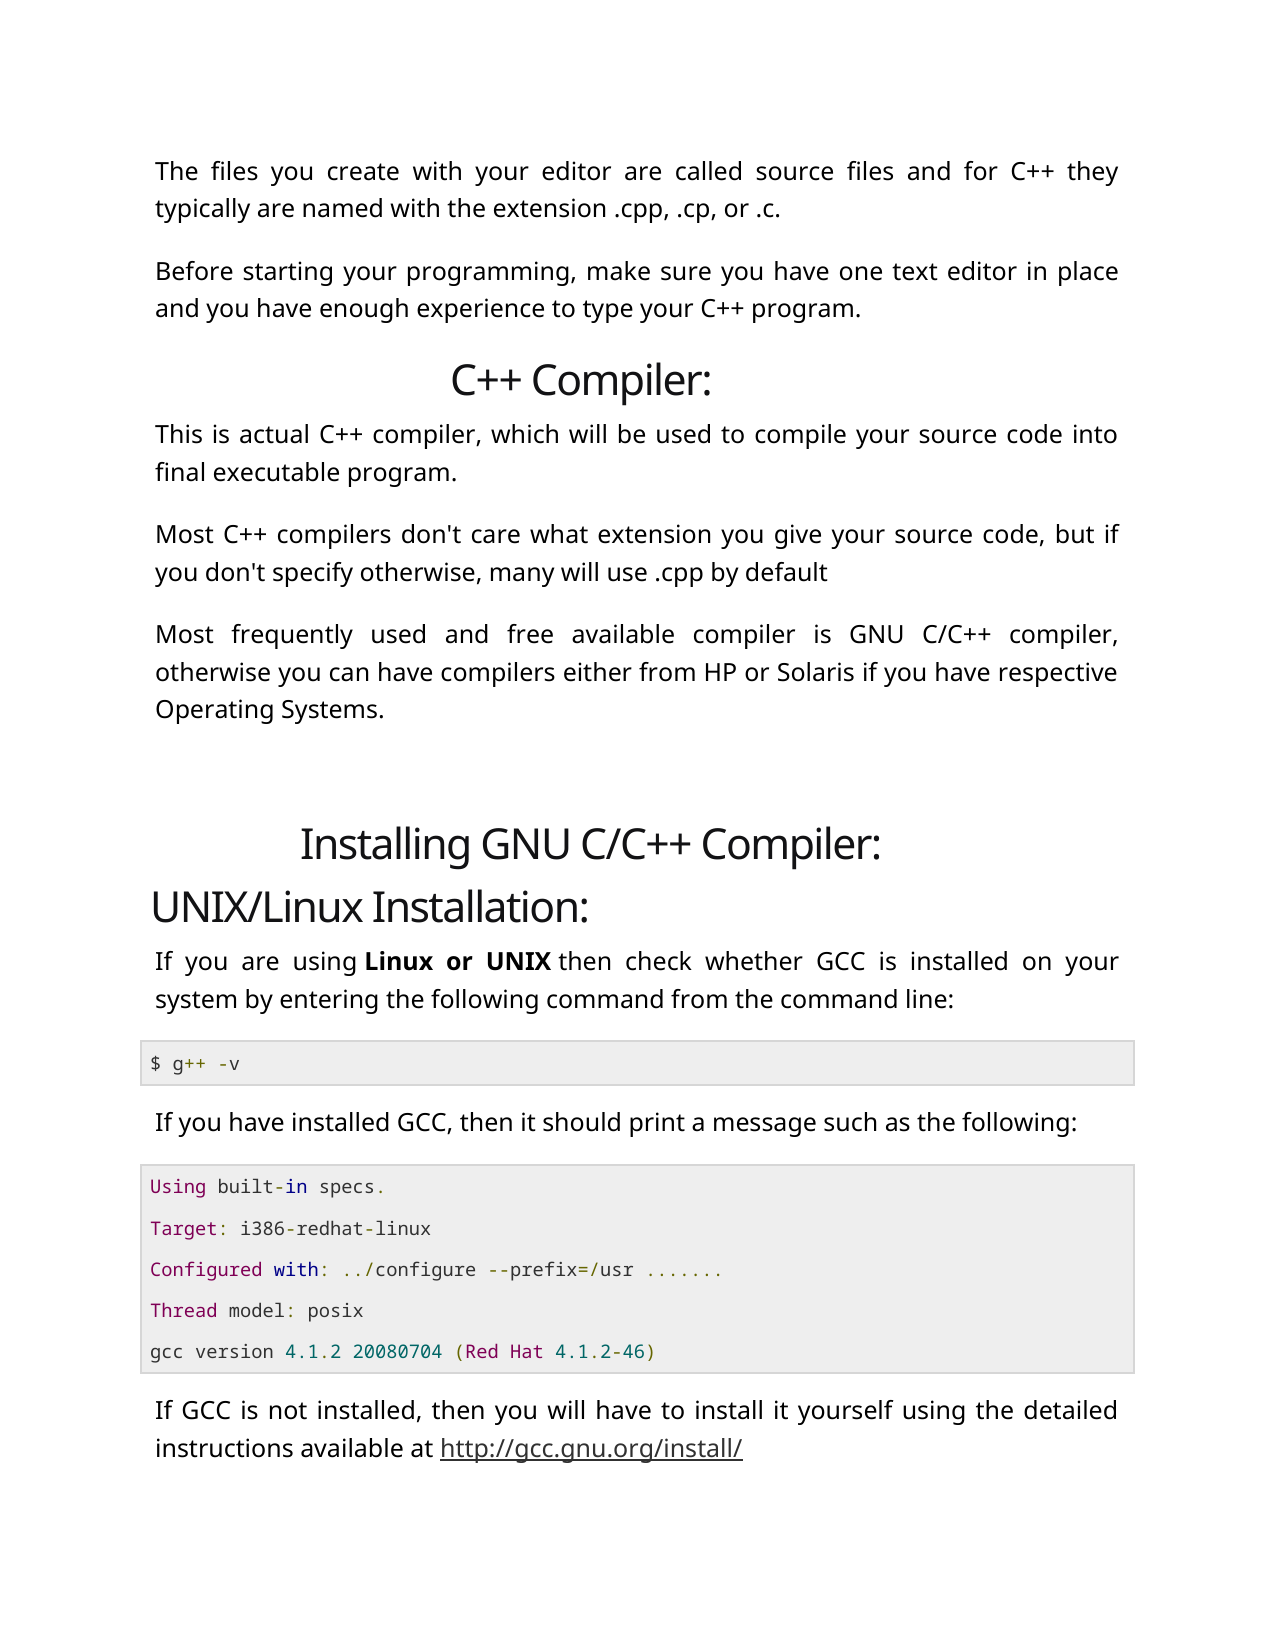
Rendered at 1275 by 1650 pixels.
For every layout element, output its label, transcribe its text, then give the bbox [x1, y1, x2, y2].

text $ g++ -v [142, 1042, 1133, 1084]
text Thread model: posix [142, 1287, 1133, 1323]
text If you are using Linux or UNIX then check whether GCC is installed on your system by entering the following command from the command line: [155, 940, 1120, 1015]
text Using built-in specs. [142, 1166, 1133, 1199]
subtitle UNIX/Linux Installation: [150, 877, 1120, 935]
text Most frequently used and free available compiler is GNU C/C++ compiler, otherwise you can have compilers either from HP or Solaris if you have respective Operating Systems. [155, 613, 1120, 726]
text gcc version 4.1.2 20080704 (Red Hat 4.1.2-46) [142, 1328, 1133, 1372]
subtitle C++ Compiler: [375, 350, 1120, 408]
text If you have installed GCC, then it should print a message such as the following: [155, 1101, 1120, 1139]
text Most C++ compilers don't care what extension you give your source code, but if you don't specify otherwise, many will use .cpp by default [155, 513, 1120, 588]
text Configured with: ../configure --prefix=/usr ....... [142, 1246, 1133, 1282]
text This is actual C++ compiler, which will be used to compile your source code into final executable program. [155, 413, 1120, 488]
text Before starting your programming, make sure you have one text editor in place and you have enough experience to type your C++ program. [155, 250, 1120, 325]
subtitle Installing GNU C/C++ Compiler: [225, 814, 1120, 872]
text If GCC is not installed, then you will have to install it yourself using the detailed instructions available at http://gcc.gnu.org/install/ [155, 1389, 1120, 1464]
text The files you create with your editor are called source files and for C++ they typically are named with the extension .cpp, .cp, or .c. [155, 150, 1120, 225]
text Target: i386-redhat-linux [142, 1205, 1133, 1240]
